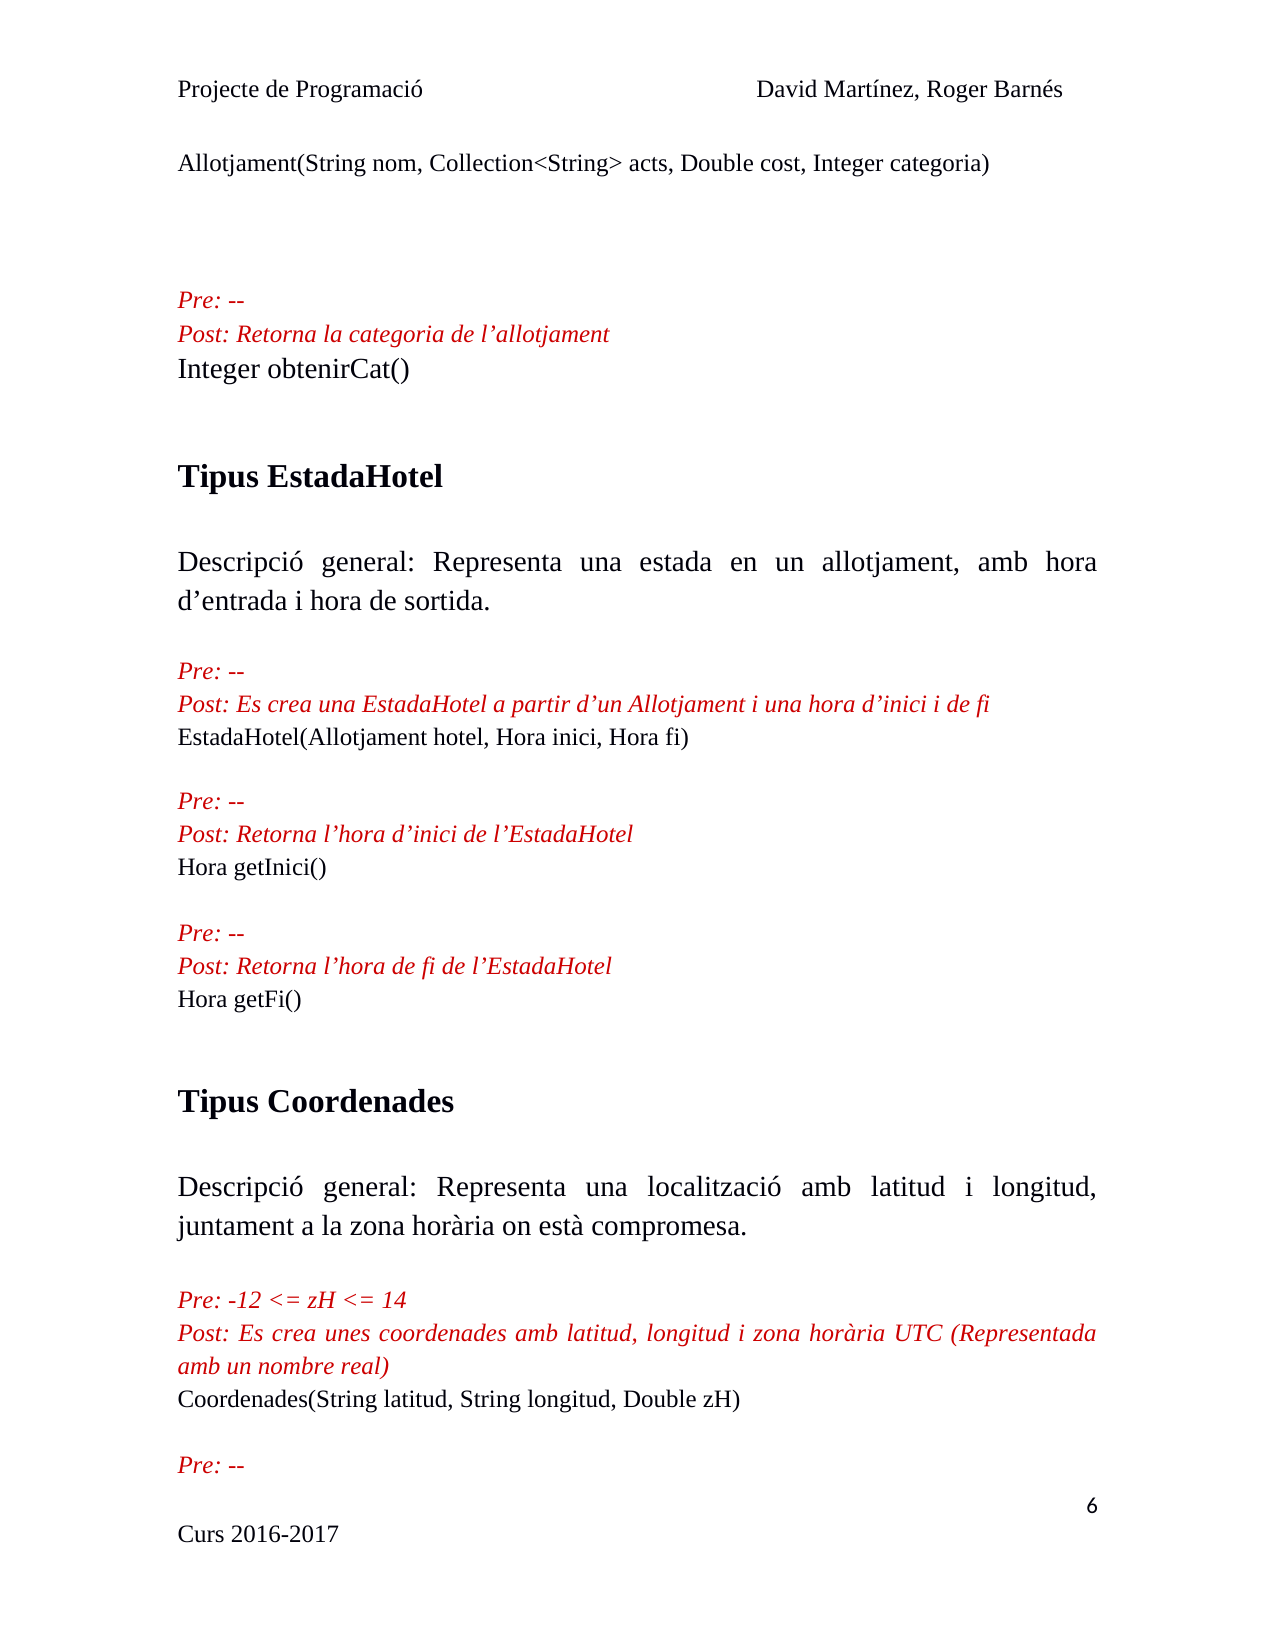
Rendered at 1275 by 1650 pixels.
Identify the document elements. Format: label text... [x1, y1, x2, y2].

text Tipus EstadaHotel [177, 456, 1098, 494]
text Coordenades(String latitud, String longitud, Double zH) [177, 1384, 1098, 1413]
text EstadaHotel(Allotjament hotel, Hora inici, Hora fi) [177, 722, 1098, 751]
text Hora getInici() [177, 852, 1098, 881]
text Integer obtenirCat() [177, 352, 1098, 385]
text Post: Retorna l’hora de fi de l’EstadaHotel [177, 951, 1098, 979]
text Descripció general: Representa una localització amb latitud i longitud, juntament a la zona horària on està compromesa. [177, 1169, 1098, 1241]
text Post: Es crea una EstadaHotel a partir d’un Allotjament i una hora d’inici i de fi [177, 689, 1098, 718]
text Allotjament(String nom, Collection<String> acts, Double cost, Integer categoria) [177, 148, 1098, 176]
text Pre: -12 <= zH <= 14 [177, 1285, 1098, 1314]
text Pre: -- [177, 1450, 1098, 1479]
text Pre: -- [177, 656, 1098, 685]
text Descripció general: Representa una estada en un allotjament, amb hora d’entrada i hora de sortida. [177, 544, 1098, 616]
text Hora getFi() [177, 984, 1098, 1013]
text Post: Retorna l’hora d’inici de l’EstadaHotel [177, 819, 1098, 847]
text Pre: -- [177, 286, 1098, 314]
text Pre: -- [177, 918, 1098, 947]
text Post: Retorna la categoria de l’allotjament [177, 319, 1098, 347]
text Tipus Coordenades [177, 1081, 1098, 1119]
text Post: Es crea unes coordenades amb latitud, longitud i zona horària UTC (Representada amb un nombre real) [177, 1318, 1098, 1380]
text Pre: -- [177, 786, 1098, 814]
